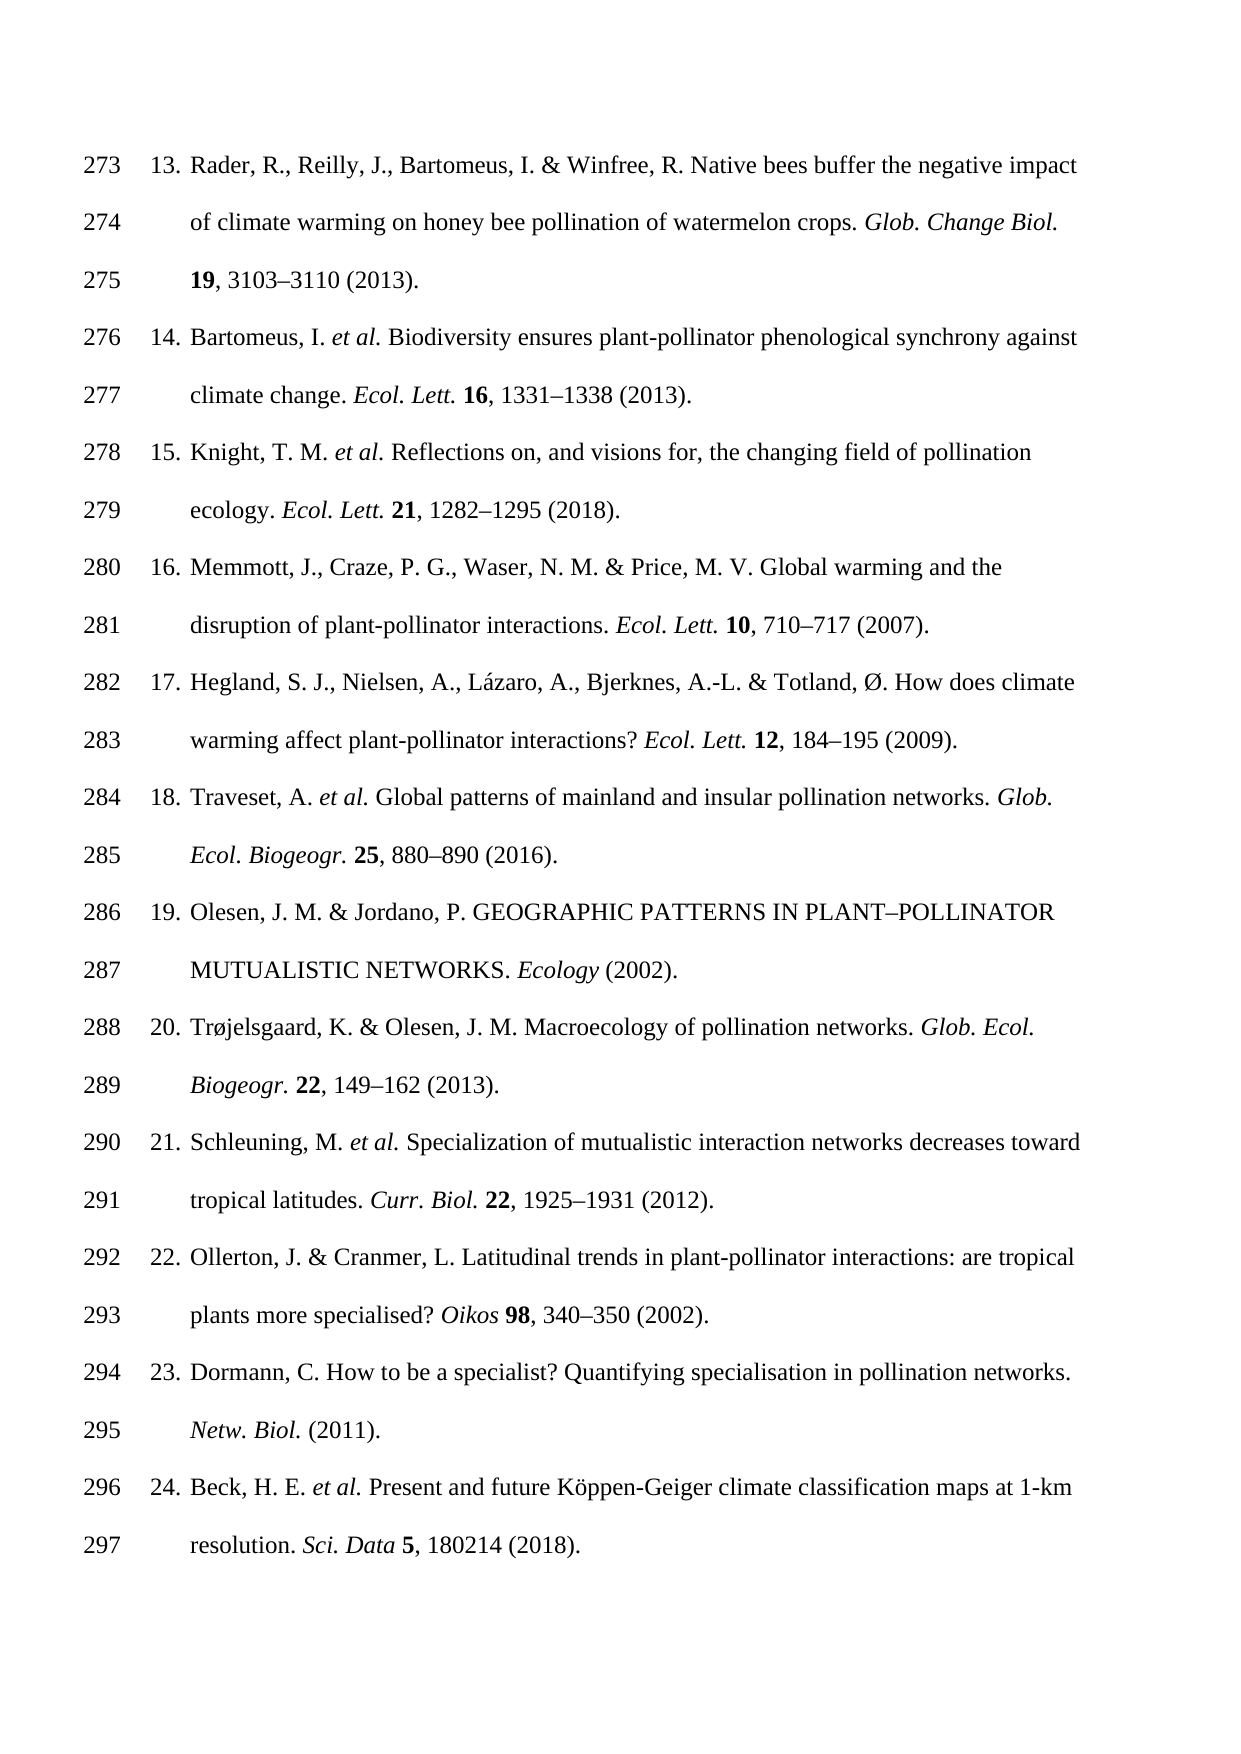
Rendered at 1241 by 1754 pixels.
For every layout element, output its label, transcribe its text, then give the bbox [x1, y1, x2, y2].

text 24. Beck, H. E. et al. Present and future Köppen-Geiger climate classification maps at 1-km resolution. Sci. Data 5, 180214 (2018). [150, 1472, 1090, 1559]
text 18. Traveset, A. et al. Global patterns of mainland and insular pollination networks. Glob. Ecol. Biogeogr. 25, 880–890 (2016). [150, 782, 1090, 869]
text 20. Trøjelsgaard, K. & Olesen, J. M. Macroecology of pollination networks. Glob. Ecol. Biogeogr. 22, 149–162 (2013). [150, 1012, 1090, 1099]
text 17. Hegland, S. J., Nielsen, A., Lázaro, A., Bjerknes, A.-L. & Totland, Ø. How does climate warming affect plant-pollinator interactions? Ecol. Lett. 12, 184–195 (2009). [150, 667, 1090, 754]
text 16. Memmott, J., Craze, P. G., Waser, N. M. & Price, M. V. Global warming and the disruption of plant-pollinator interactions. Ecol. Lett. 10, 710–717 (2007). [150, 552, 1090, 639]
text 13. Rader, R., Reilly, J., Bartomeus, I. & Winfree, R. Native bees buffer the negative impact of climate warming on honey bee pollination of watermelon crops. Glob. Change Biol. 19, 3103–3110 (2013). [150, 150, 1090, 294]
text 19. Olesen, J. M. & Jordano, P. GEOGRAPHIC PATTERNS IN PLANT–POLLINATOR MUTUALISTIC NETWORKS. Ecology (2002). [150, 897, 1090, 984]
text 15. Knight, T. M. et al. Reflections on, and visions for, the changing field of pollination ecology. Ecol. Lett. 21, 1282–1295 (2018). [150, 437, 1090, 524]
text 14. Bartomeus, I. et al. Biodiversity ensures plant-pollinator phenological synchrony against climate change. Ecol. Lett. 16, 1331–1338 (2013). [150, 322, 1090, 409]
text 21. Schleuning, M. et al. Specialization of mutualistic interaction networks decreases toward tropical latitudes. Curr. Biol. 22, 1925–1931 (2012). [150, 1127, 1090, 1214]
text 23. Dormann, C. How to be a specialist? Quantifying specialisation in pollination networks. Netw. Biol. (2011). [150, 1357, 1090, 1444]
text 22. Ollerton, J. & Cranmer, L. Latitudinal trends in plant-pollinator interactions: are tropical plants more specialised? Oikos 98, 340–350 (2002). [150, 1242, 1090, 1329]
